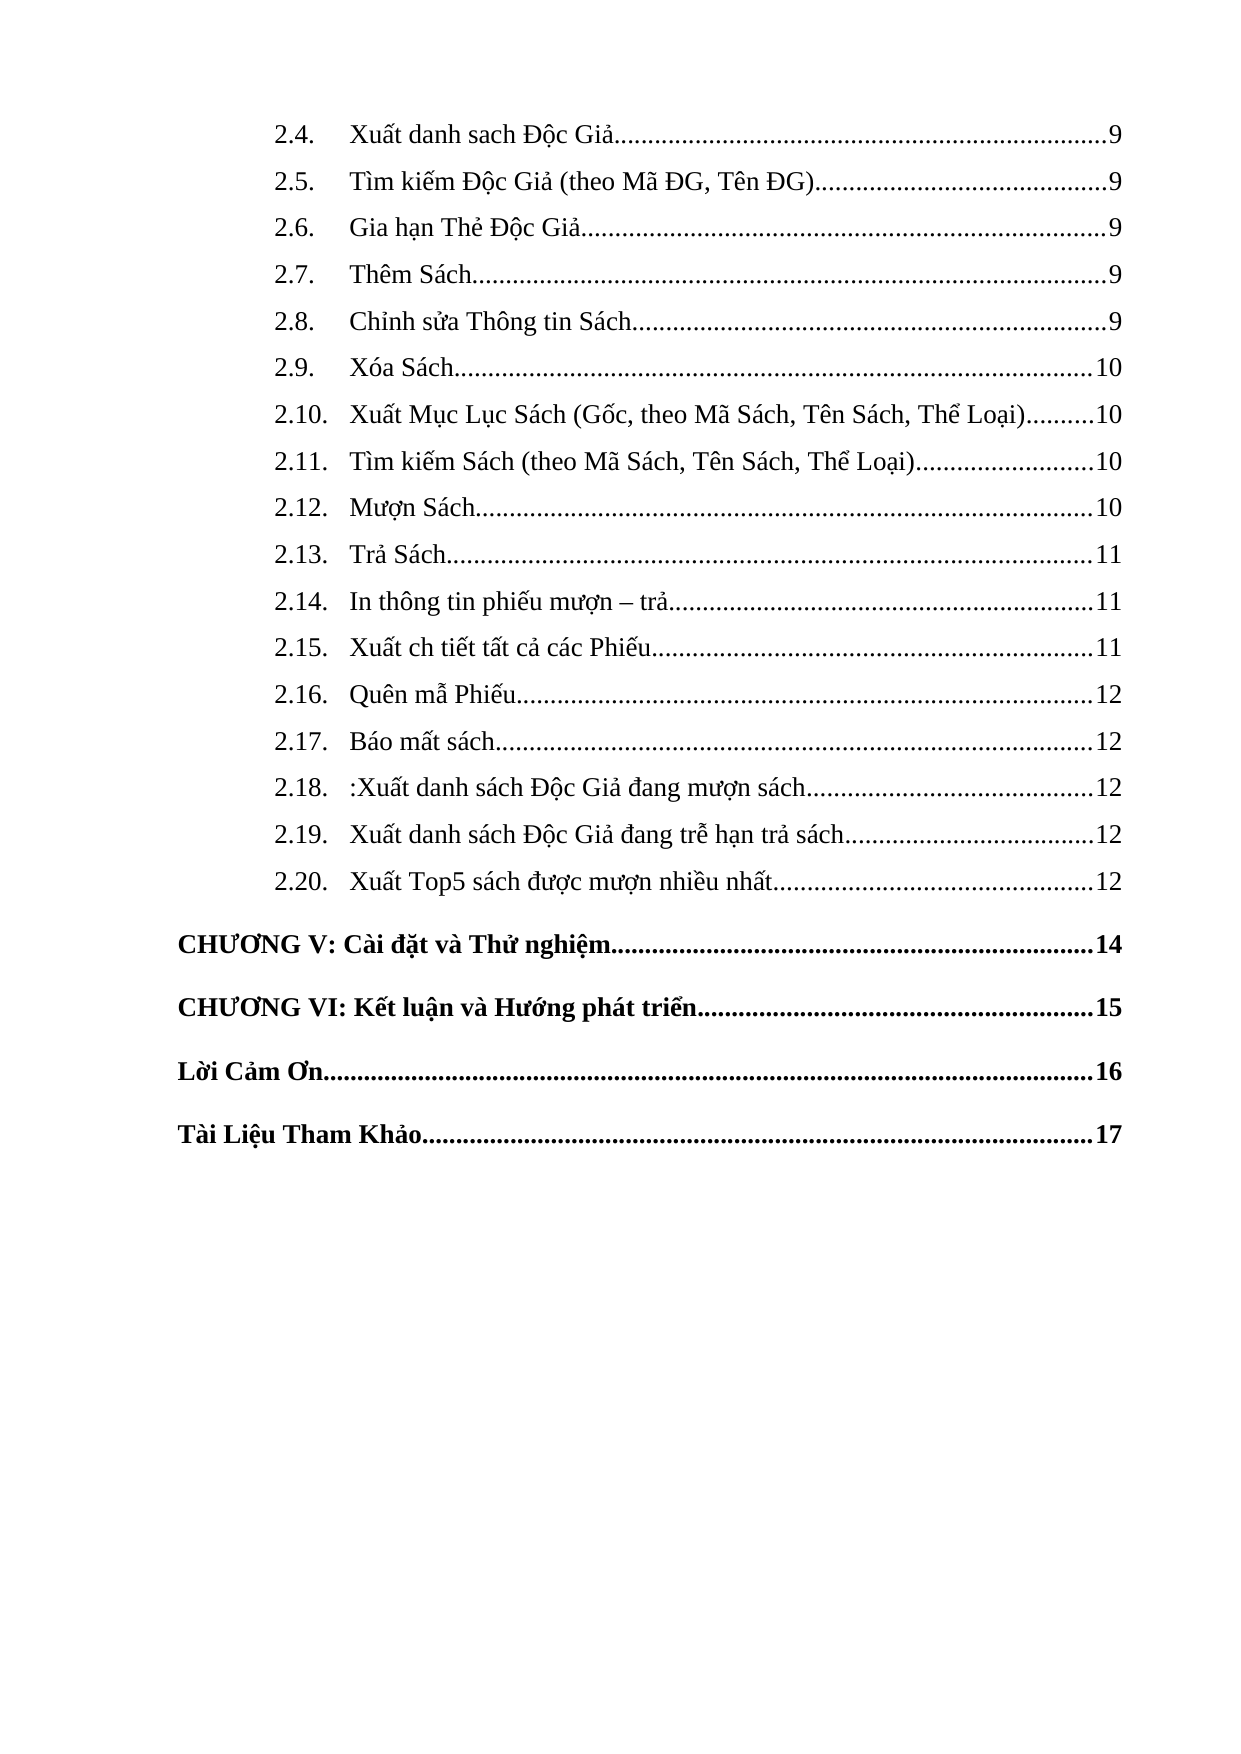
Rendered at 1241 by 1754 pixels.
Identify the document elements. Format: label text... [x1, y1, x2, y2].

list Quên mẫ Phiếu 12 [274, 678, 1122, 709]
text CHƯƠNG VI: Kết luận và Hướng phát triển 15 [177, 991, 1122, 1023]
text CHƯƠNG V: Cài đặt và Thử nghiệm 14 [177, 928, 1122, 959]
list Báo mất sách 12 [274, 725, 1122, 756]
list Xuất danh sách Độc Giả đang trễ hạn trả sách 12 [274, 818, 1122, 849]
list :Xuất danh sách Độc Giả đang mượn sách 12 [274, 771, 1122, 803]
list Mượn Sách 10 [274, 491, 1122, 523]
list Xuất ch tiết tất cả các Phiếu 11 [274, 631, 1122, 663]
list Gia hạn Thẻ Độc Giả 9 [274, 211, 1122, 243]
list Xóa Sách 10 [274, 351, 1122, 383]
list Trả Sách 11 [274, 538, 1122, 569]
list Tìm kiếm Độc Giả (theo Mã ĐG, Tên ĐG) 9 [274, 165, 1122, 196]
list Tìm kiếm Sách (theo Mã Sách, Tên Sách, Thể Loại) 10 [274, 445, 1122, 476]
list Chỉnh sửa Thông tin Sách 9 [274, 305, 1122, 336]
list In thông tin phiếu mượn – trả 11 [274, 585, 1122, 616]
text Lời Cảm Ơn 16 [177, 1055, 1122, 1086]
list Thêm Sách 9 [274, 258, 1122, 289]
list Xuất danh sach Độc Giả 9 [274, 118, 1122, 149]
list Xuất Top5 sách được mượn nhiều nhất 12 [274, 865, 1122, 896]
text Tài Liệu Tham Khảo 17 [177, 1118, 1122, 1149]
list Xuất Mục Lục Sách (Gốc, theo Mã Sách, Tên Sách, Thể Loại) 10 [274, 398, 1122, 429]
